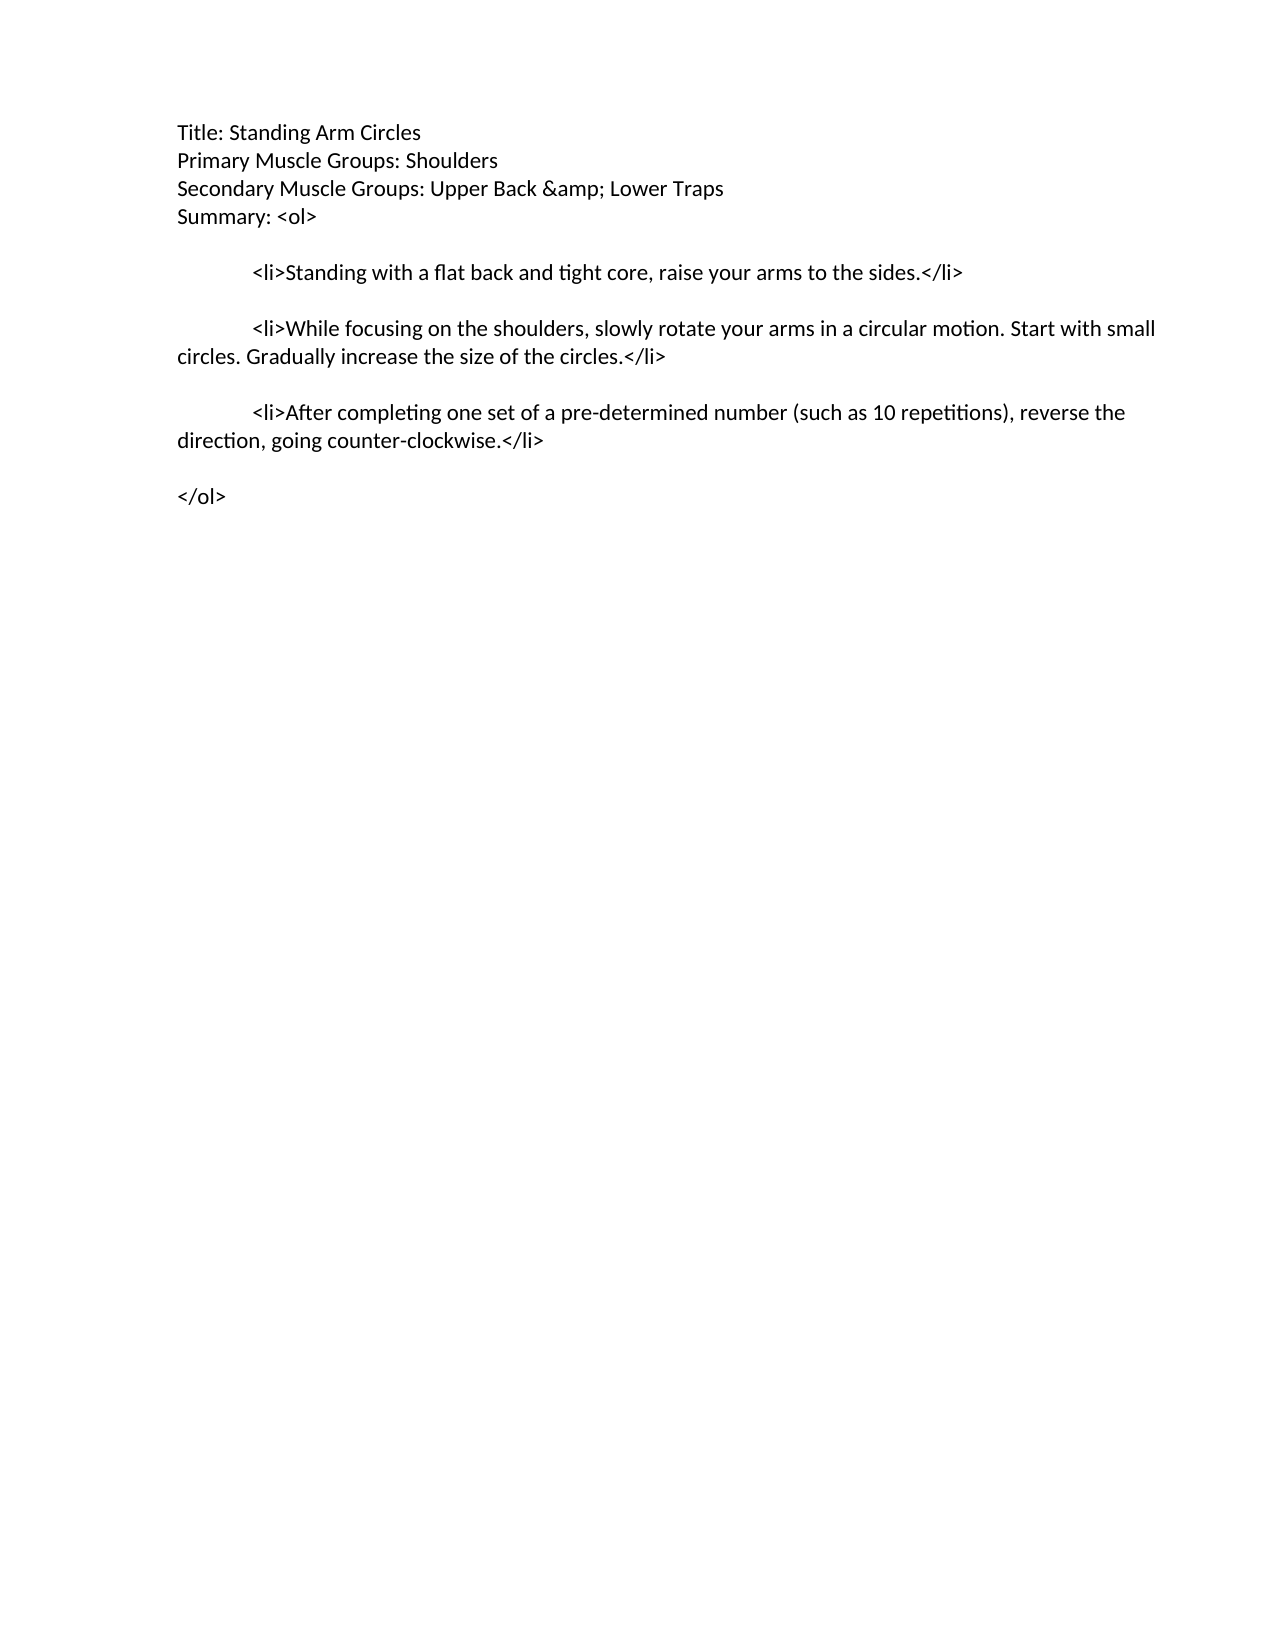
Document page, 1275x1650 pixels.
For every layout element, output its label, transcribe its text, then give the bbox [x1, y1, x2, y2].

text Primary Muscle Groups: Shoulders [177, 146, 1186, 174]
text <li>Standing with a flat back and tight core, raise your arms to the sides.</li> [177, 258, 1186, 286]
text <li>While focusing on the shoulders, slowly rotate your arms in a circular motion. Start with small circles. Gradually increase the size of the circles.</li> [177, 314, 1186, 370]
text Secondary Muscle Groups: Upper Back &amp; Lower Traps [177, 174, 1186, 202]
text Summary: <ol> [177, 202, 1186, 230]
text <li>After completing one set of a pre-determined number (such as 10 repetitions), reverse the direction, going counter-clockwise.</li> [177, 398, 1186, 454]
text Title: Standing Arm Circles [177, 118, 1186, 146]
text </ol> [177, 482, 1186, 510]
